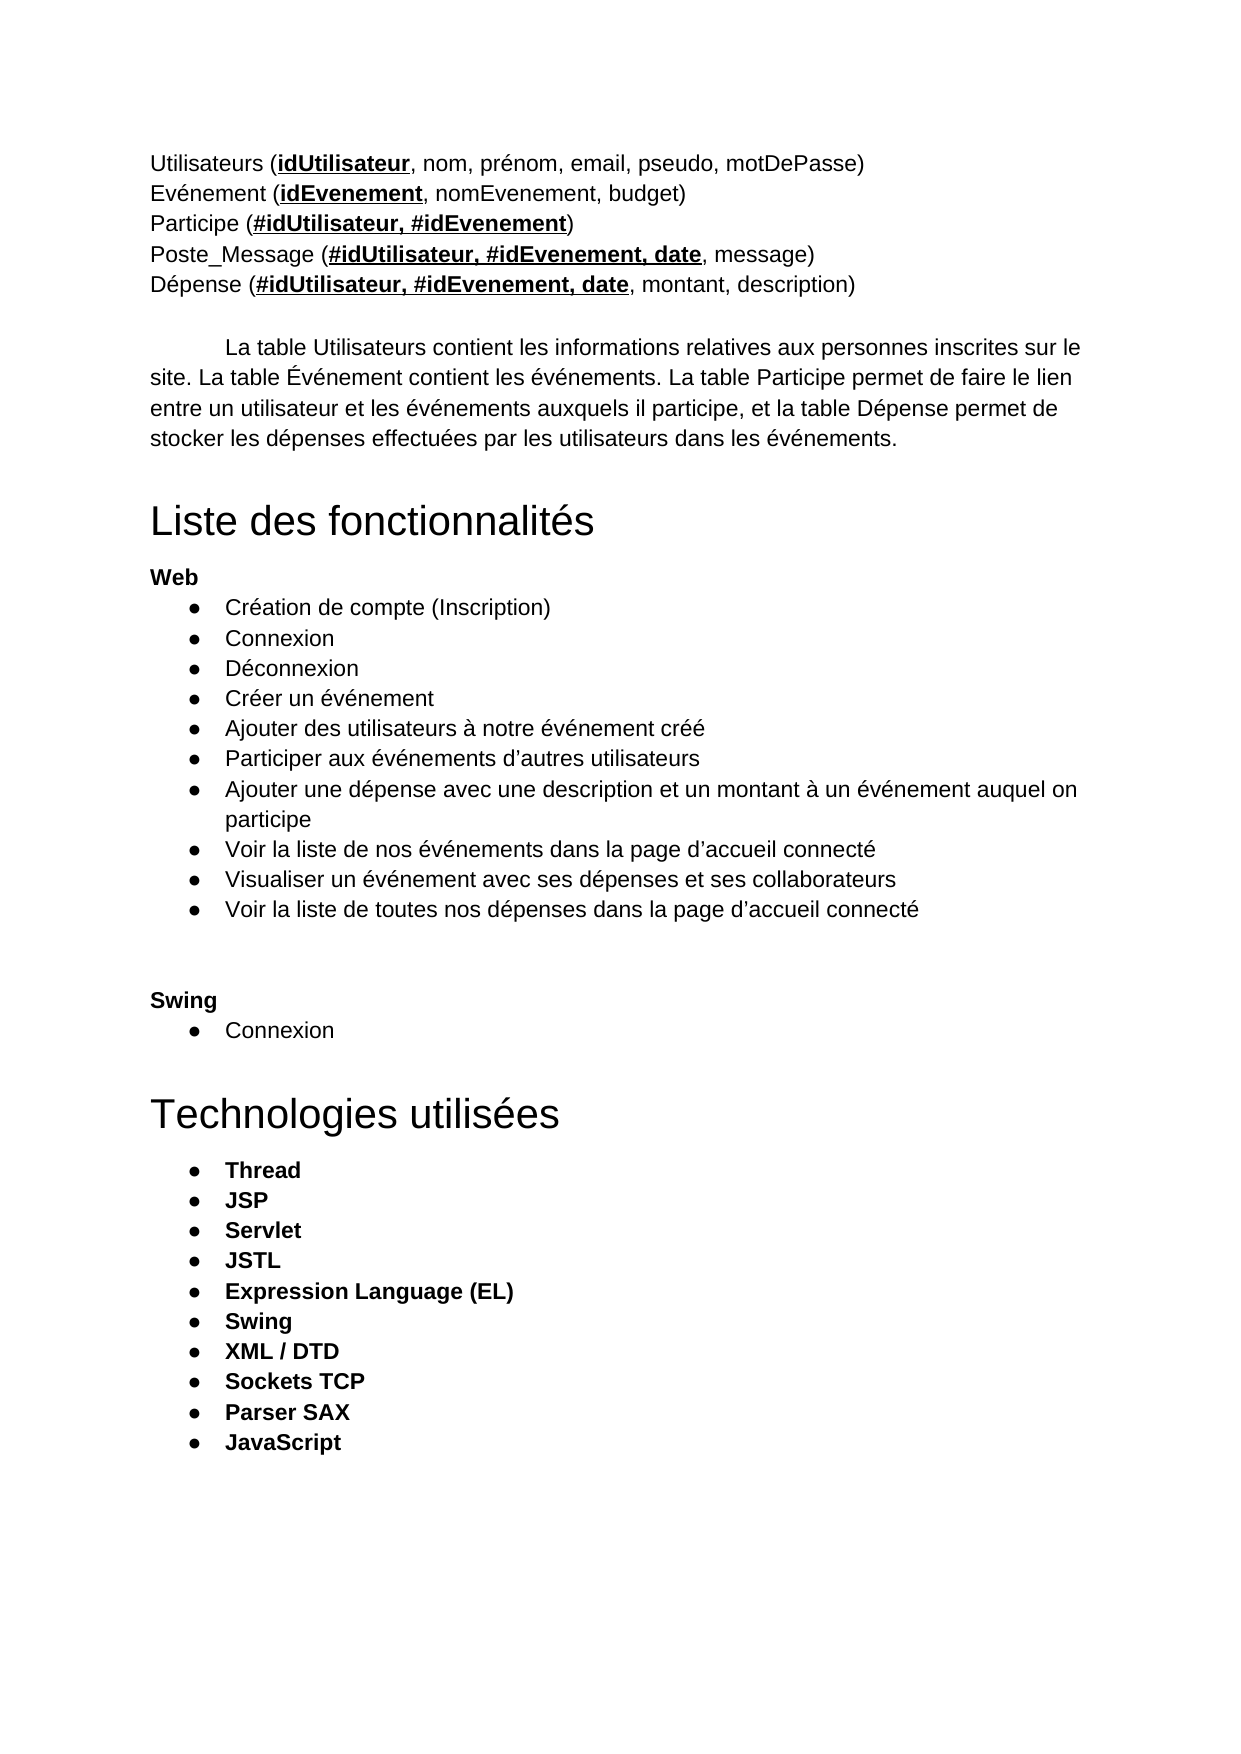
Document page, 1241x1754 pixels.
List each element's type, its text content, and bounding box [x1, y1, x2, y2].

text La table Utilisateurs contient les informations relatives aux personnes inscrites sur le site. La table Événement contient les événements. La table Participe permet de faire le lien entre un utilisateur et les événements auxquels il participe, et la table Dépense permet de stocker les dépenses effectuées par les utilisateurs dans les événements. [150, 334, 1090, 451]
list Servlet [187, 1217, 1090, 1243]
subtitle Liste des fonctionnalités [150, 497, 1090, 544]
list Ajouter une dépense avec une description et un montant à un événement auquel on participe [187, 776, 1090, 832]
list Expression Language (EL) [187, 1278, 1090, 1304]
list Déconnexion [187, 655, 1090, 681]
list Créer un événement [187, 685, 1090, 711]
list Voir la liste de toutes nos dépenses dans la page d’accueil connecté [187, 896, 1090, 923]
list Connexion [187, 624, 1090, 651]
text Participe (#idUtilisateur, #idEvenement) [150, 210, 1090, 237]
text Evénement (idEvenement, nomEvenement, budget) [150, 180, 1090, 207]
text Poste_Message (#idUtilisateur, #idEvenement, date, message) [150, 241, 1090, 267]
list Parser SAX [187, 1398, 1090, 1425]
list Voir la liste de nos événements dans la page d’accueil connecté [187, 836, 1090, 862]
list Sockets TCP [187, 1368, 1090, 1394]
subtitle Technologies utilisées [150, 1089, 1090, 1137]
text Swing [150, 987, 1090, 1013]
list JSTL [187, 1247, 1090, 1274]
list Ajouter des utilisateurs à notre événement créé [187, 715, 1090, 742]
list Connexion [187, 1017, 1090, 1044]
list JSP [187, 1187, 1090, 1213]
text Utilisateurs (idUtilisateur, nom, prénom, email, pseudo, motDePasse) [150, 150, 1090, 176]
list Thread [187, 1157, 1090, 1183]
list Swing [187, 1308, 1090, 1334]
list Création de compte (Inscription) [187, 594, 1090, 621]
text Web [150, 564, 1090, 591]
list JavaScript [187, 1429, 1090, 1455]
text Dépense (#idUtilisateur, #idEvenement, date, montant, description) [150, 271, 1090, 297]
list Participer aux événements d’autres utilisateurs [187, 745, 1090, 772]
list Visualiser un événement avec ses dépenses et ses collaborateurs [187, 866, 1090, 893]
list XML / DTD [187, 1338, 1090, 1364]
